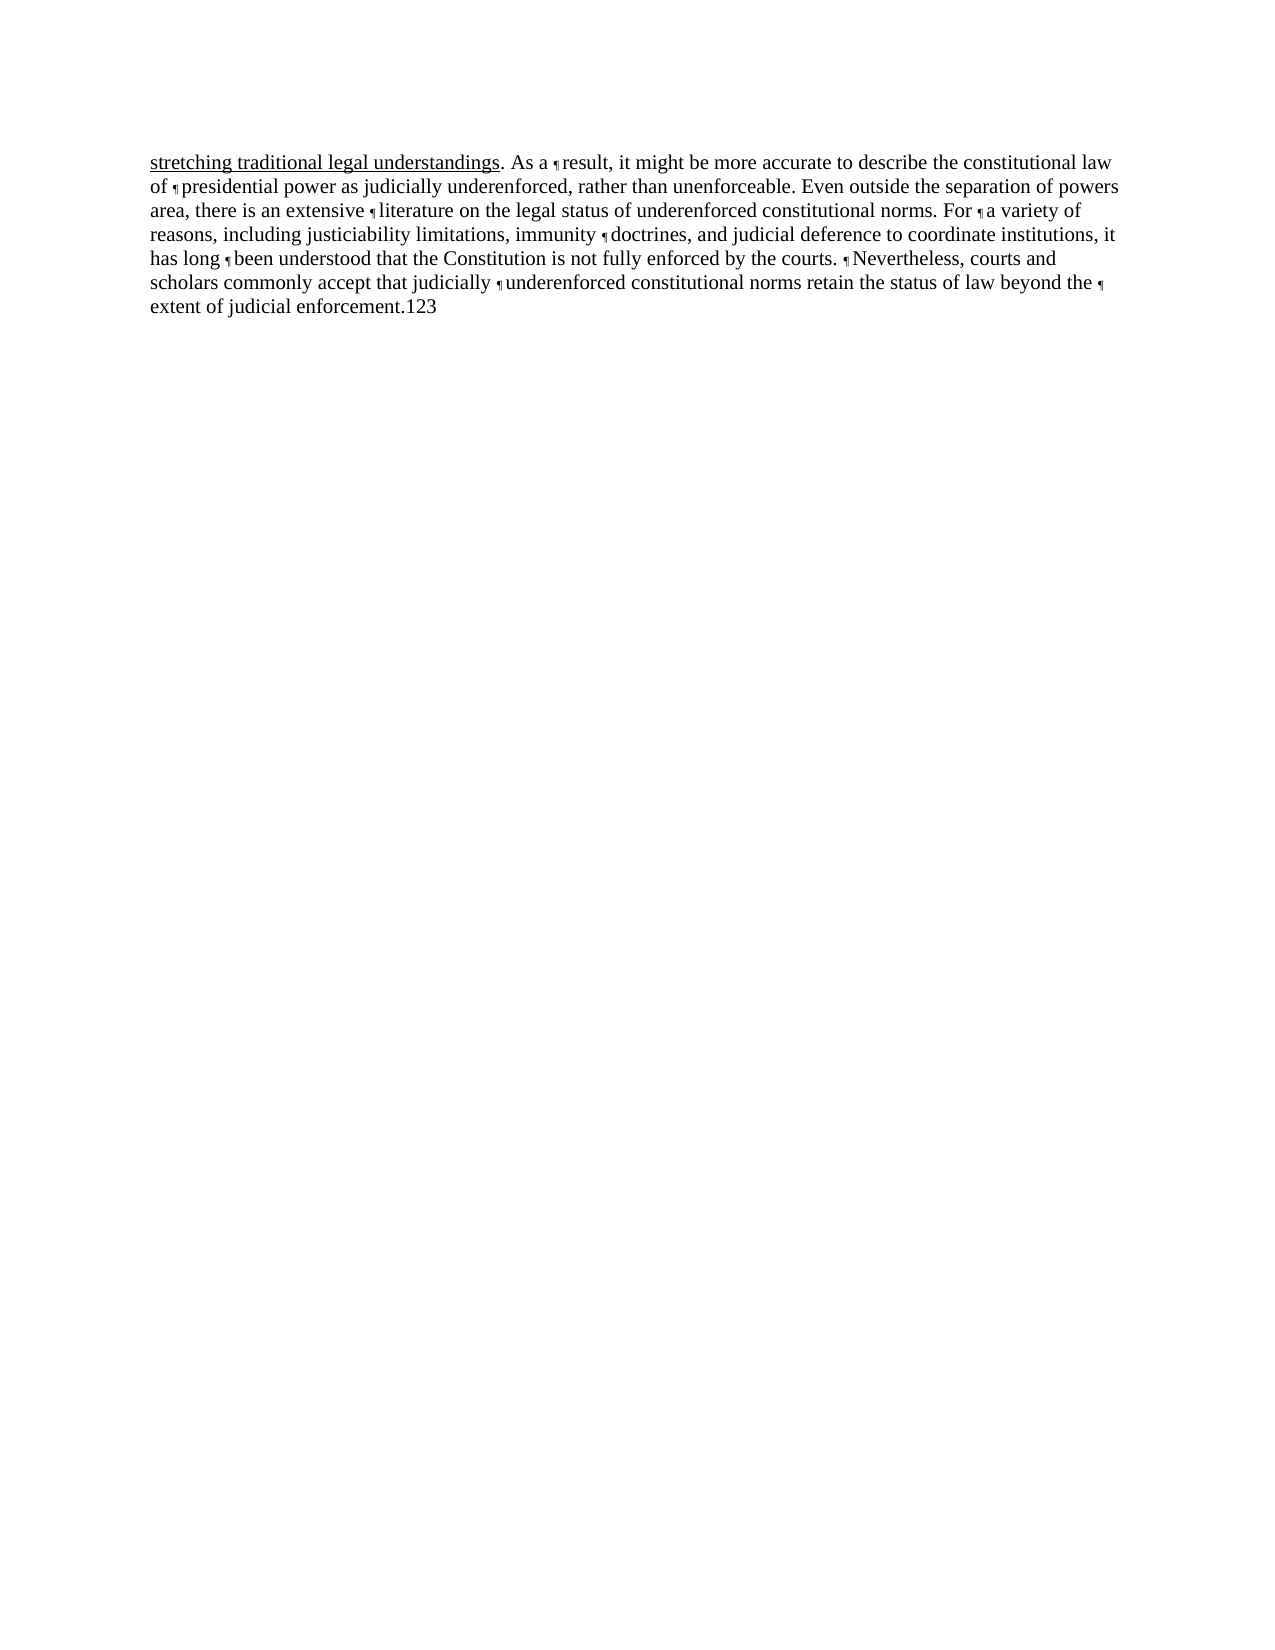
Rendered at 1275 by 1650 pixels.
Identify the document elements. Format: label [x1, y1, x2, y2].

text [150, 150, 1125, 318]
